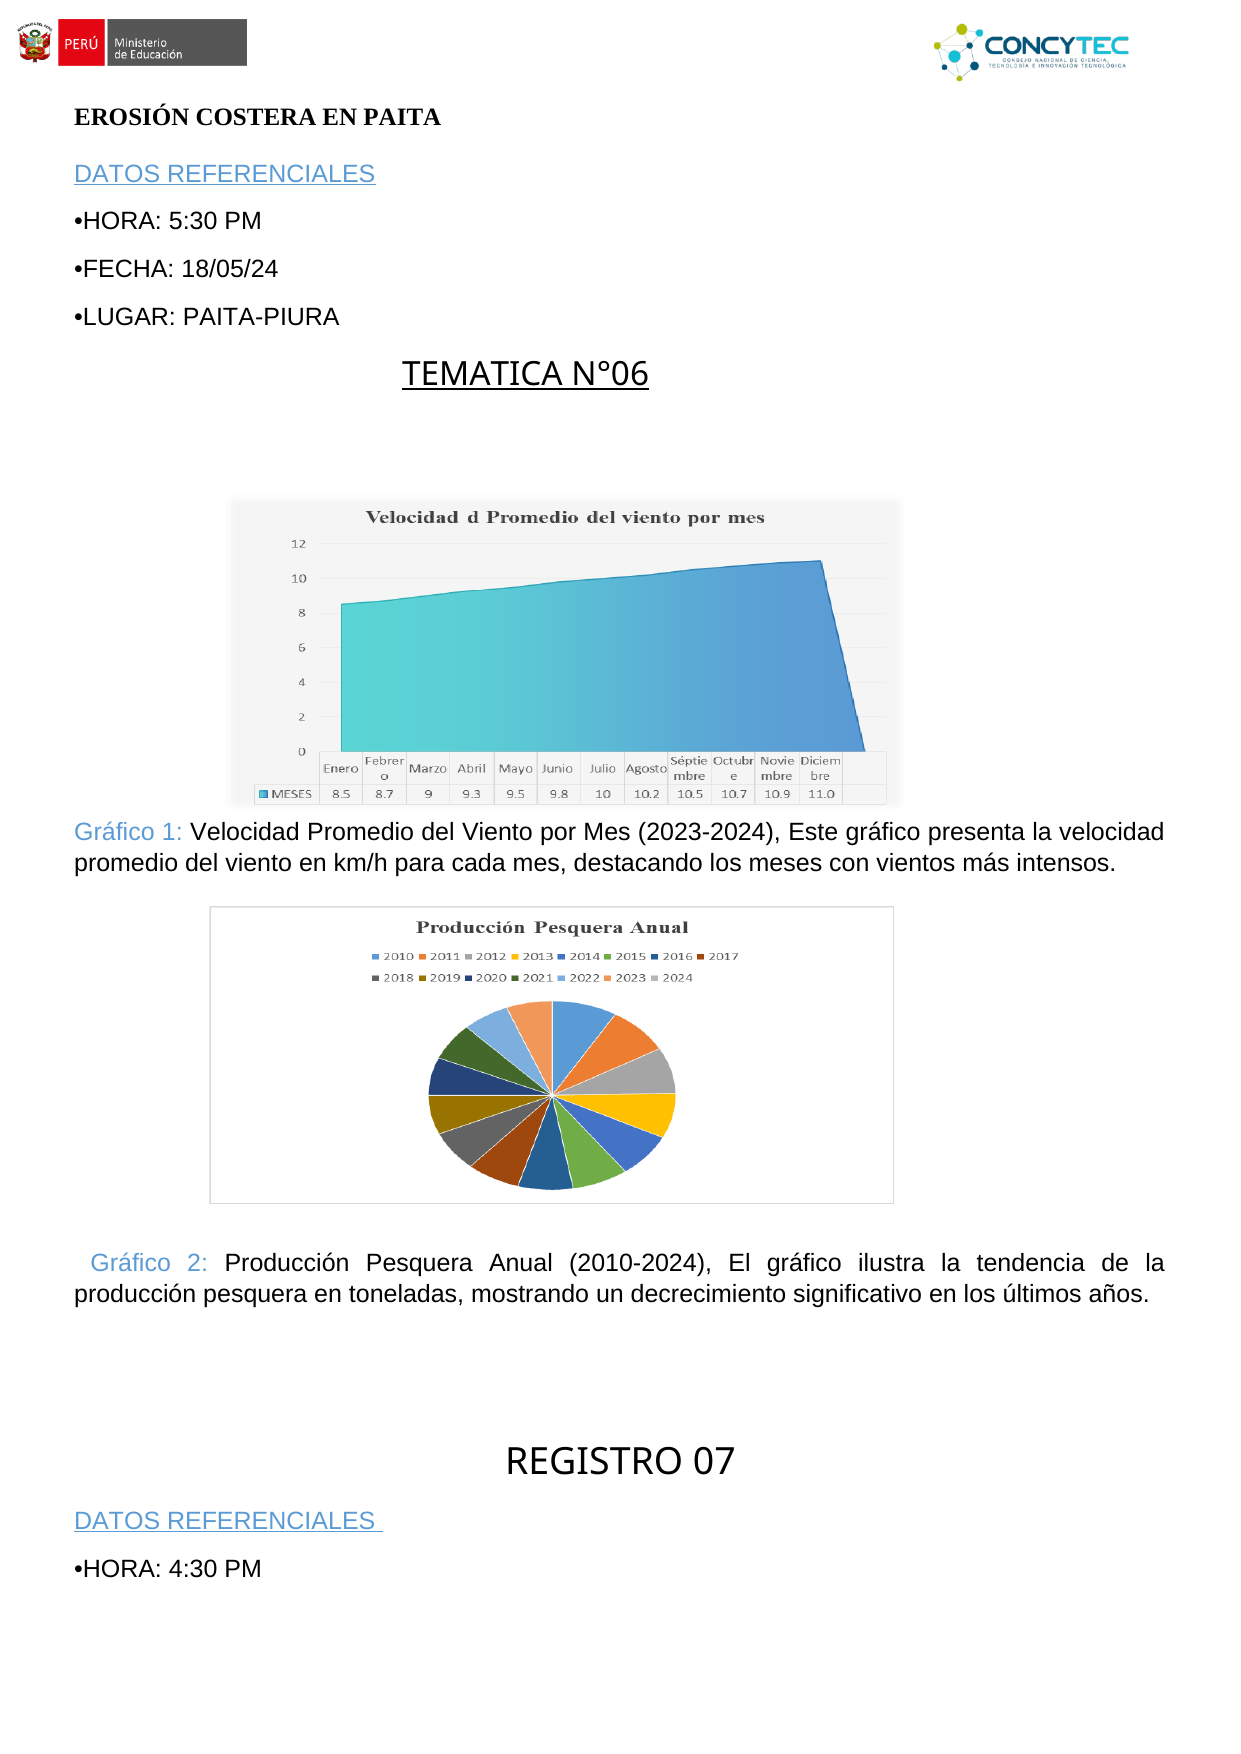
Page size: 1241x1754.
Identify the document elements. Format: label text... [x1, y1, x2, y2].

text REGISTRO 07 [74, 1434, 1167, 1485]
text Gráfico 1: Velocidad Promedio del Viento por Mes (2023-2024), Este gráfico presenta la velocidad promedio del viento en km/h para cada mes, destacando los meses con vientos más intensos. [74, 817, 1167, 877]
text •LUGAR: PAITA-PIURA [74, 302, 1167, 330]
picture [209, 906, 894, 1204]
text •HORA: 4:30 PM [74, 1554, 1167, 1582]
text Gráfico 2: Producción Pesquera Anual (2010-2024), El gráfico ilustra la tendencia de la producción pesquera en toneladas, mostrando un decrecimiento significativo en los últimos años. [74, 1248, 1167, 1308]
picture [832, 0, 1241, 109]
text DATOS REFERENCIALES [74, 1506, 1167, 1535]
picture [10, 16, 250, 68]
picture [234, 503, 896, 803]
text •HORA: 5:30 PM [74, 206, 1167, 235]
text DATOS REFERENCIALES [74, 158, 1167, 187]
text •FECHA: 18/05/24 [74, 254, 1167, 283]
text TEMATICA N°06 [74, 349, 1167, 395]
